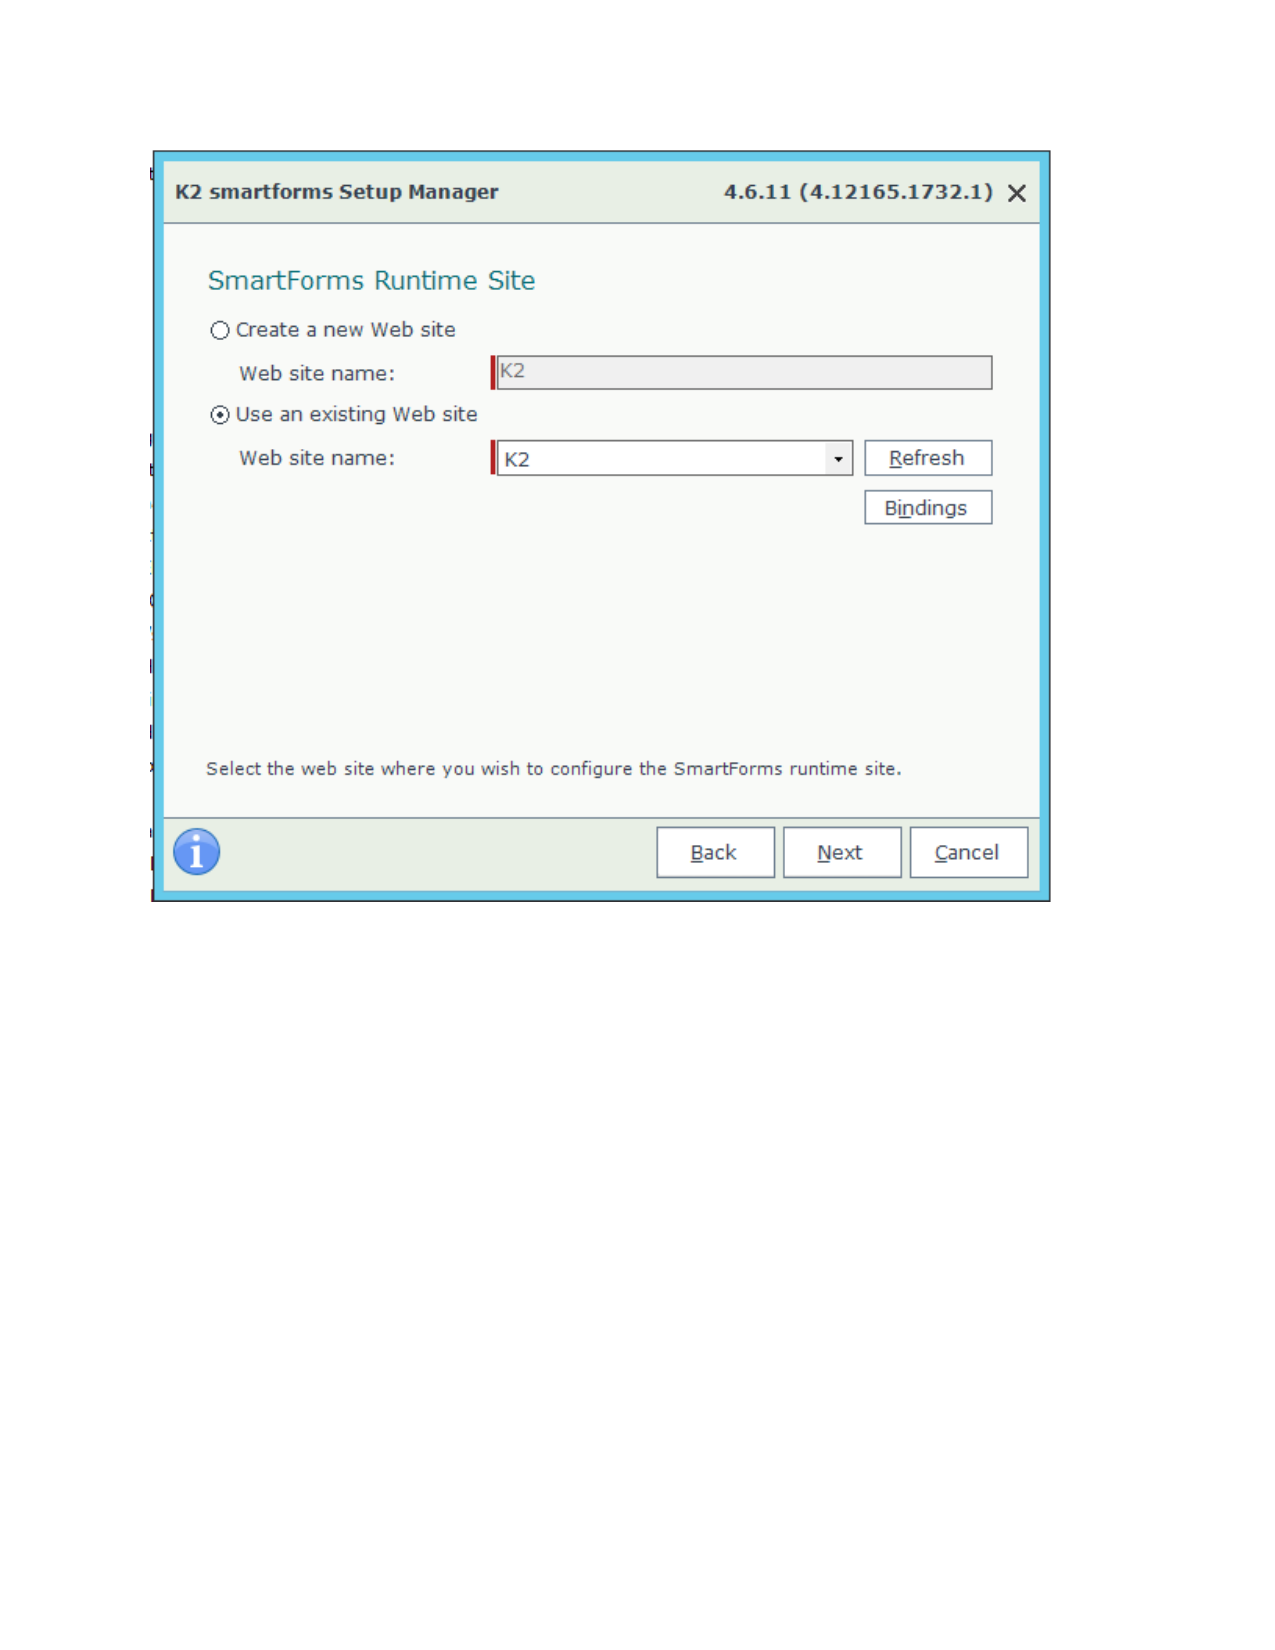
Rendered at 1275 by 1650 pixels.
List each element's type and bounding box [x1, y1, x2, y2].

picture [150, 150, 1054, 902]
